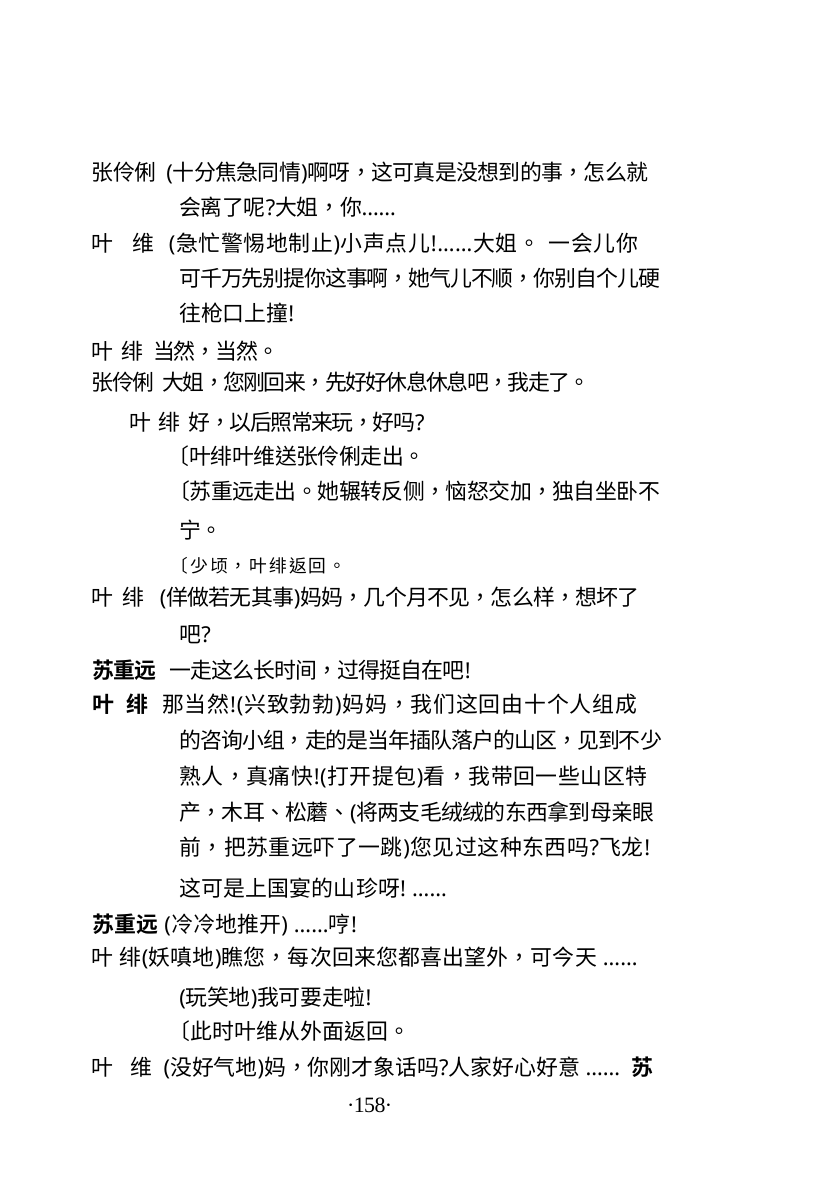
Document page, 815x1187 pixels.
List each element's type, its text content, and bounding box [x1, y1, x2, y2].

text 张伶俐 (十分焦急同情)啊呀，这可真是没想到的事，怎么就 会离了呢?大姐，你…… [92, 157, 659, 222]
text 叶 维 (急忙警惕地制止)小声点儿!……大姐。 一会儿你 可千万先别提你这事啊，她气儿不顺，你别自个儿硬 往枪口上撞! [92, 228, 661, 328]
text 叶 绯 (佯做若无其事)妈妈，几个月不见，怎么样，想坏了 吧? [92, 582, 661, 649]
text 叶 绯 好，以后照常来玩，好吗? 〔叶绯叶维送张伶俐走出。 [92, 407, 426, 471]
text 〔苏重远走出。她辗转反侧，恼怒交加，独自坐卧不 宁。 [168, 476, 661, 545]
text 叶 绯 当然，当然。 [92, 338, 692, 365]
text 〔少顷，叶绯返回。 [170, 555, 692, 577]
text 张伶俐 大姐，您刚回来，先好好休息休息吧，我走了。 [92, 368, 692, 395]
text 叶 绯(妖嗔地)瞧您，每次回来您都喜出望外，可今天 …… [92, 944, 692, 971]
text 苏重远 一走这么长时间，过得挺自在吧! [92, 657, 692, 684]
text (玩笑地)我可要走啦! 〔此时叶维从外面返回。 [168, 982, 411, 1046]
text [92, 1052, 661, 1082]
text 这可是上国宴的山珍呀! …… 苏重远 (冷冷地推开) ……哼! [92, 873, 459, 938]
text 叶 绯 那当然!(兴致勃勃)妈妈，我们这回由十个人组成 的咨询小组，走的是当年插队落户的山区，见到不少 熟人，真痛快!(打开提包)看，我带回一些山区特 产，木耳、松蘑、(将两支毛绒绒的东西拿到母亲眼 前，把苏重远吓了一跳)您见过这种东西吗?飞龙! [92, 689, 662, 862]
